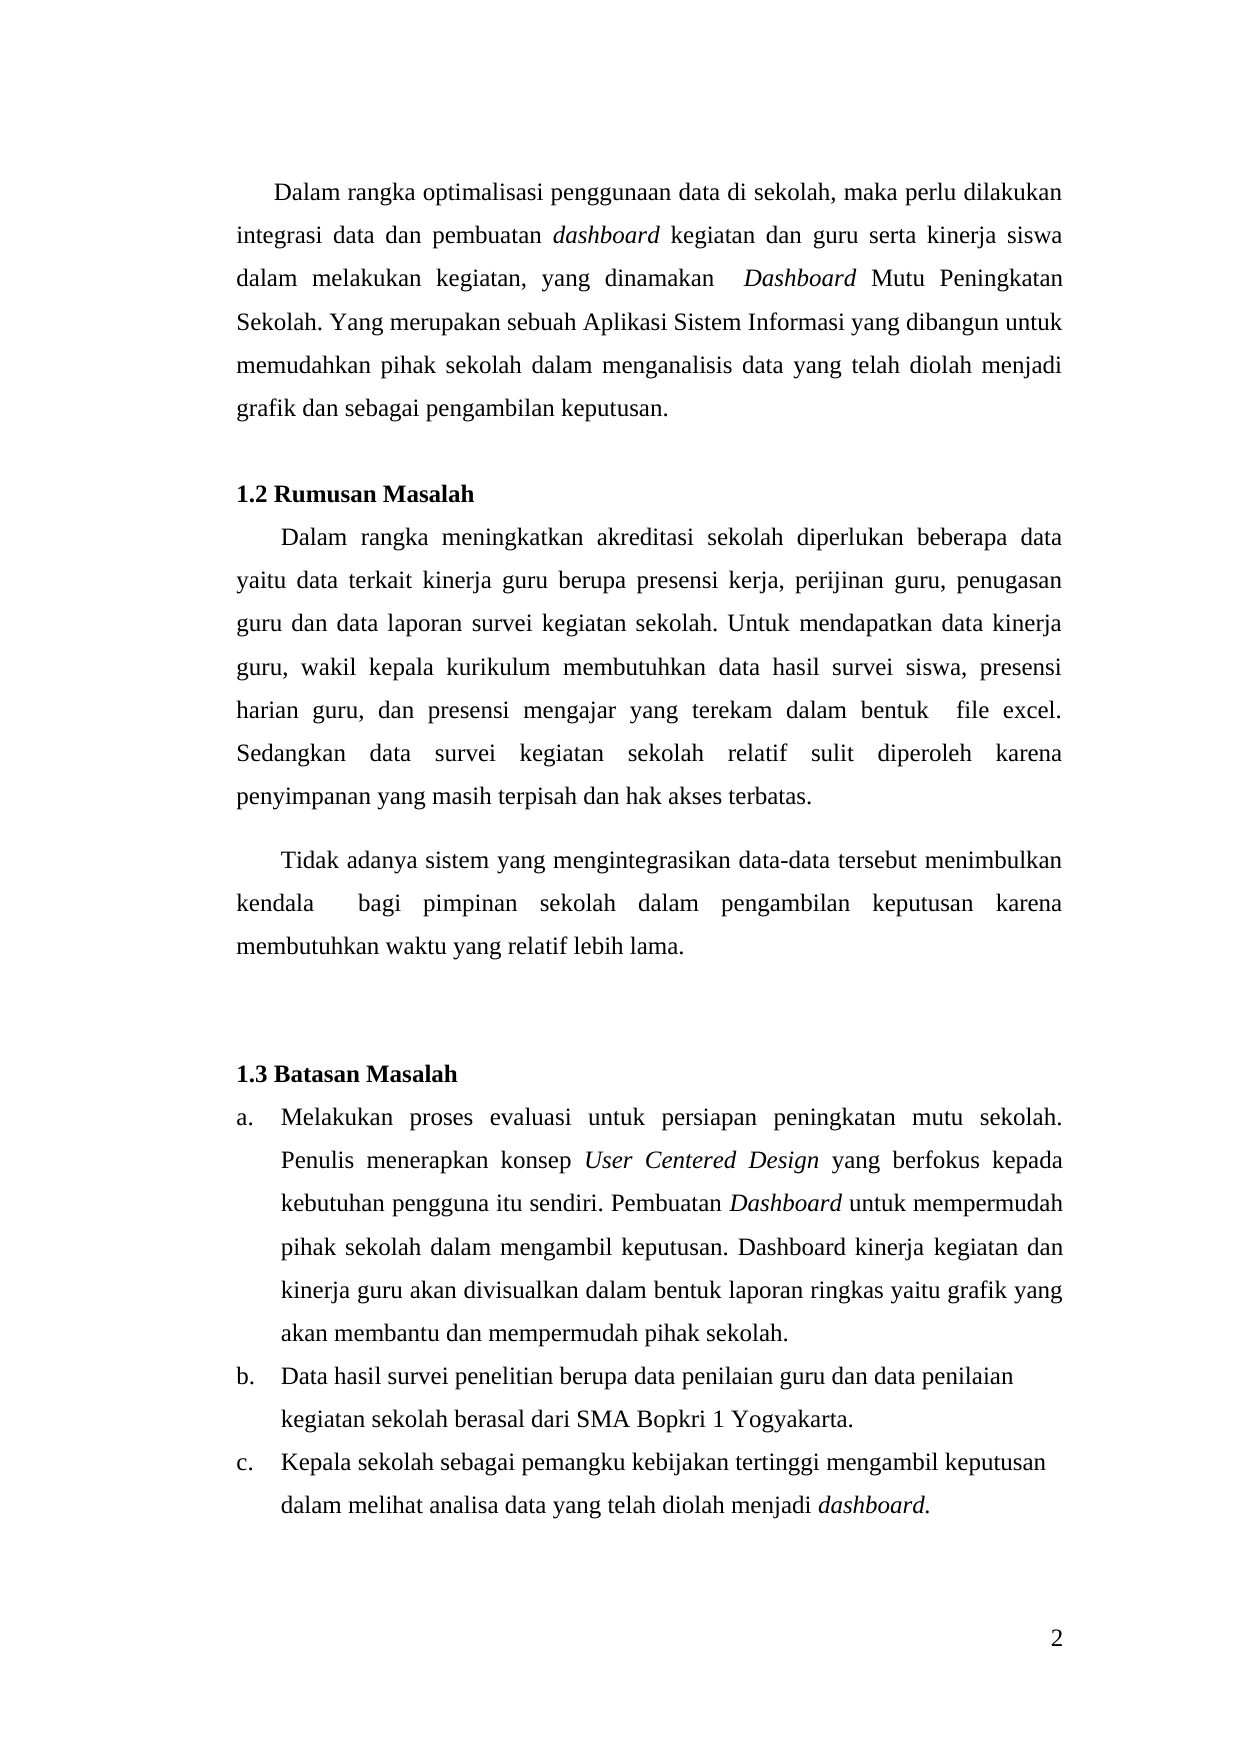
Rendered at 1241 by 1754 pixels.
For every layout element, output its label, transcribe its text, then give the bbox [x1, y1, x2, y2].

list Data hasil survei penelitian berupa data penilaian guru dan data penilaian kegiatan sekolah berasal dari SMA Bopkri 1 Yogyakarta. [236, 1361, 1063, 1433]
list Kepala sekolah sebagai pemangku kebijakan tertinggi mengambil keputusan dalam melihat analisa data yang telah diolah menjadi dashboard. [236, 1447, 1063, 1519]
list Dalam rangka optimalisasi penggunaan data di sekolah, maka perlu dilakukan integrasi data dan pembuatan dashboard kegiatan dan guru serta kinerja siswa dalam melakukan kegiatan, yang dinamakan Dashboard Mutu Peningkatan Sekolah. Yang merupakan sebuah Aplikasi Sistem Informasi yang dibangun untuk memudahkan pihak sekolah dalam menganalisis data yang telah diolah menjadi grafik dan sebagai pengambilan keputusan. [236, 177, 1063, 422]
list Melakukan proses evaluasi untuk persiapan peningkatan mutu sekolah. Penulis menerapkan konsep User Centered Design yang berfokus kepada kebutuhan pengguna itu sendiri. Pembuatan Dashboard untuk mempermudah pihak sekolah dalam mengambil keputusan. Dashboard kinerja kegiatan dan kinerja guru akan divisualkan dalam bentuk laporan ringkas yaitu grafik yang akan membantu dan mempermudah pihak sekolah. [236, 1102, 1063, 1347]
subtitle Rumusan Masalah [236, 479, 1063, 508]
subtitle Batasan Masalah [236, 1059, 1063, 1088]
text Dalam rangka meningkatkan akreditasi sekolah diperlukan beberapa data yaitu data terkait kinerja guru berupa presensi kerja, perijinan guru, penugasan guru dan data laporan survei kegiatan sekolah. Untuk mendapatkan data kinerja guru, wakil kepala kurikulum membutuhkan data hasil survei siswa, presensi harian guru, dan presensi mengajar yang terekam dalam bentuk file excel. Sedangkan data survei kegiatan sekolah relatif sulit diperoleh karena penyimpanan yang masih terpisah dan hak akses terbatas. [236, 522, 1063, 810]
text Tidak adanya sistem yang mengintegrasikan data-data tersebut menimbulkan kendala bagi pimpinan sekolah dalam pengambilan keputusan karena membutuhkan waktu yang relatif lebih lama. [236, 845, 1063, 960]
